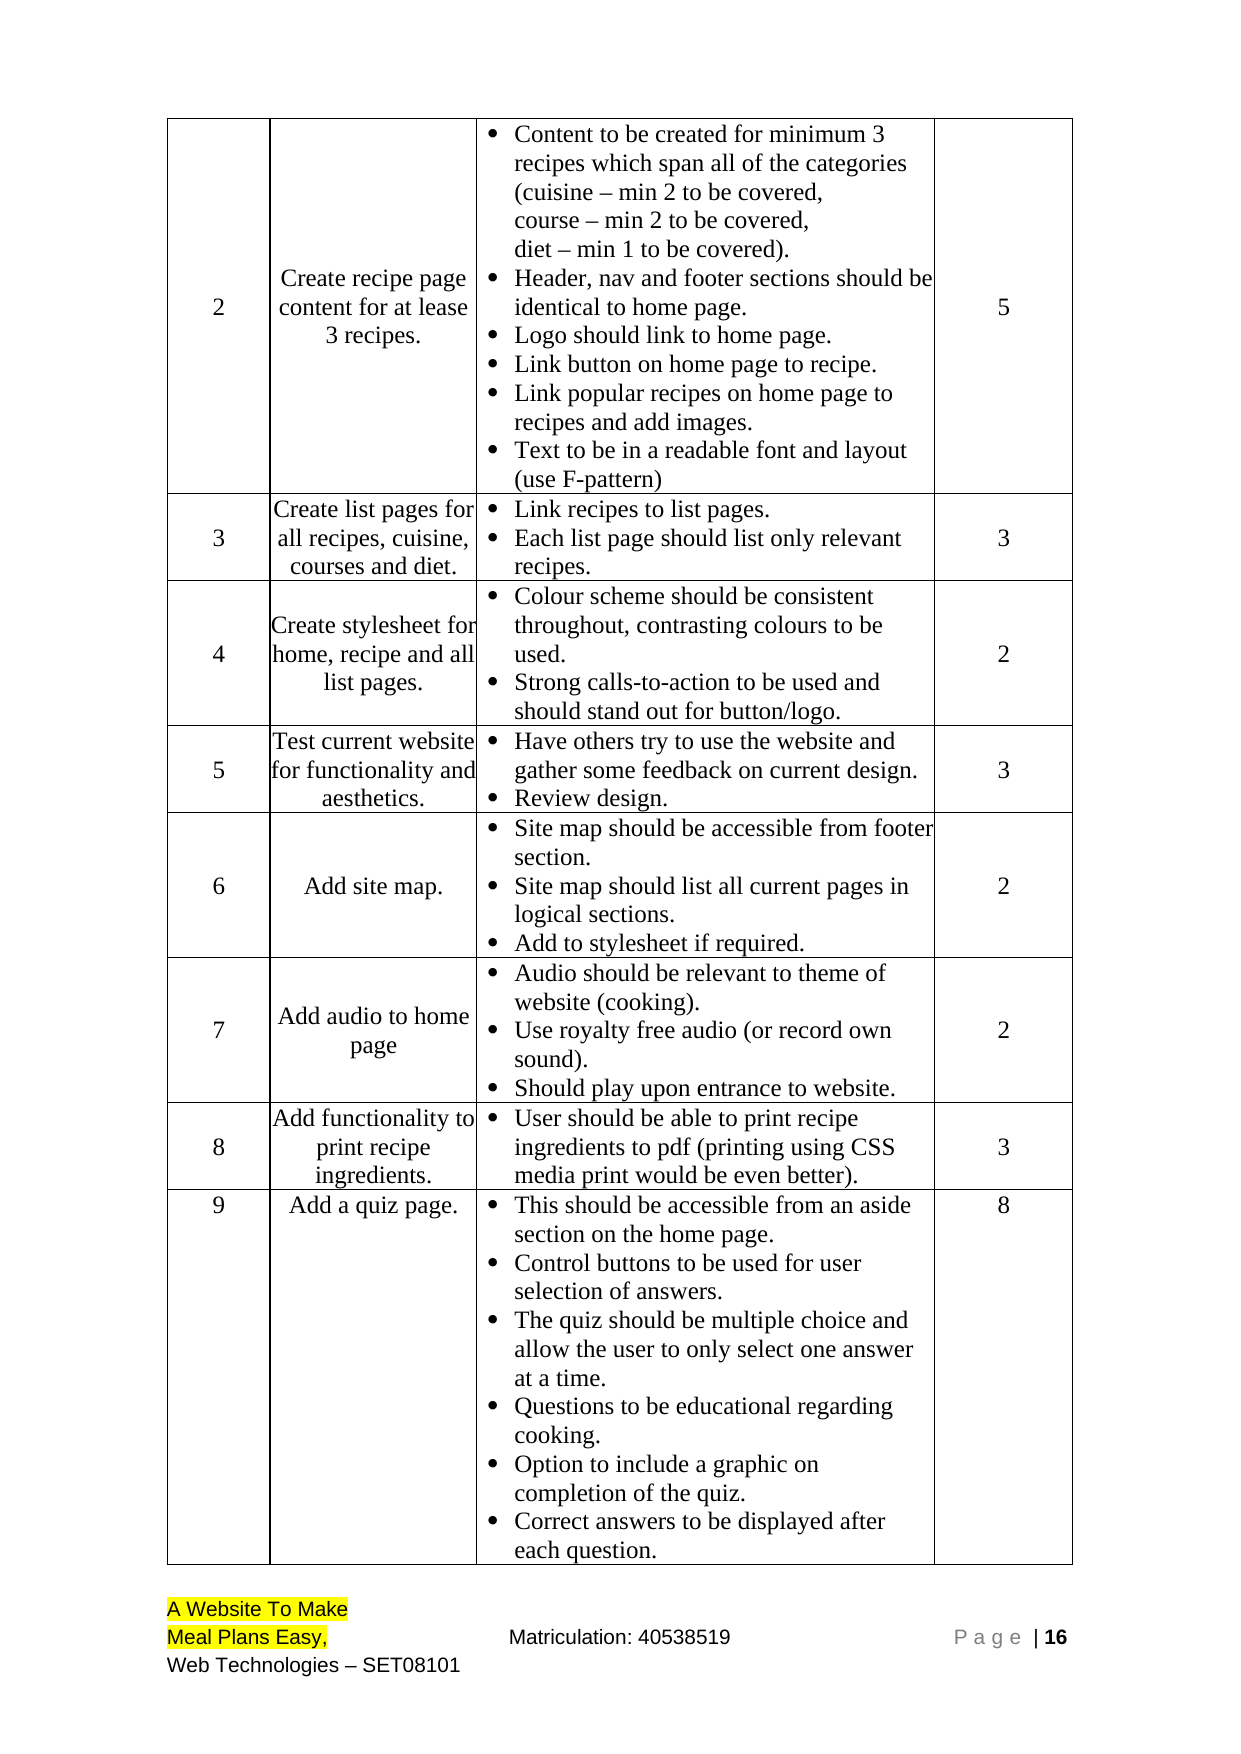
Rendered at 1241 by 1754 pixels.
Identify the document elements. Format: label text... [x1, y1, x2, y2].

table_cell Test current website for functionality and aesthetics. [271, 726, 476, 812]
table_cell 3 [935, 1103, 1072, 1189]
table_cell User should be able to print recipe ingredients to pdf (printing using CSS media print would be even better). [477, 1103, 934, 1189]
table_cell Add a quiz page. [271, 1190, 476, 1564]
table_cell Link recipes to list pages. Each list page should list only relevant recipes. [477, 494, 934, 580]
table_cell 8 [168, 1103, 269, 1189]
table_cell 9 [168, 1190, 269, 1564]
table_cell 5 [168, 726, 269, 812]
table_cell 5 [935, 119, 1072, 493]
table_cell 7 [168, 958, 269, 1102]
table_cell Have others try to use the website and gather some feedback on current design. Review design. [477, 726, 934, 812]
table_cell Create stylesheet for home, recipe and all list pages. [271, 581, 476, 725]
table_cell 6 [168, 813, 269, 957]
table_cell Create list pages for all recipes, cuisine, courses and diet. [271, 494, 476, 580]
table_cell Add audio to home page [271, 958, 476, 1102]
table_cell Add site map. [271, 813, 476, 957]
table_cell 4 [168, 581, 269, 725]
table_cell 2 [935, 581, 1072, 725]
table_cell Add functionality to print recipe ingredients. [271, 1103, 476, 1189]
table_cell Create recipe page content for at lease 3 recipes. [271, 119, 476, 493]
table_cell 3 [935, 494, 1072, 580]
table_cell Site map should be accessible from footer section. Site map should list all current pages in logical sections. Add to stylesheet if required. [477, 813, 934, 957]
table_cell 3 [935, 726, 1072, 812]
table_cell 2 [935, 813, 1072, 957]
table_cell 2 [168, 119, 269, 493]
table_cell Content to be created for minimum 3 recipes which span all of the categories (cuisine – min 2 to be covered, course – min 2 to be covered, diet – min 1 to be covered). Header, nav and footer sections should be identical to home page. Logo should link to home page. Link button on home page to recipe. Link popular recipes on home page to recipes and add images. Text to be in a readable font and layout (use F-pattern) [477, 119, 934, 493]
table_cell Colour scheme should be consistent throughout, contrasting colours to be used. Strong calls-to-action to be used and should stand out for button/logo. [477, 581, 934, 725]
table_cell 8 [935, 1190, 1072, 1564]
table_cell Audio should be relevant to theme of website (cooking). Use royalty free audio (or record own sound). Should play upon entrance to website. [477, 958, 934, 1102]
table_cell 2 [935, 958, 1072, 1102]
table_cell 3 [168, 494, 269, 580]
